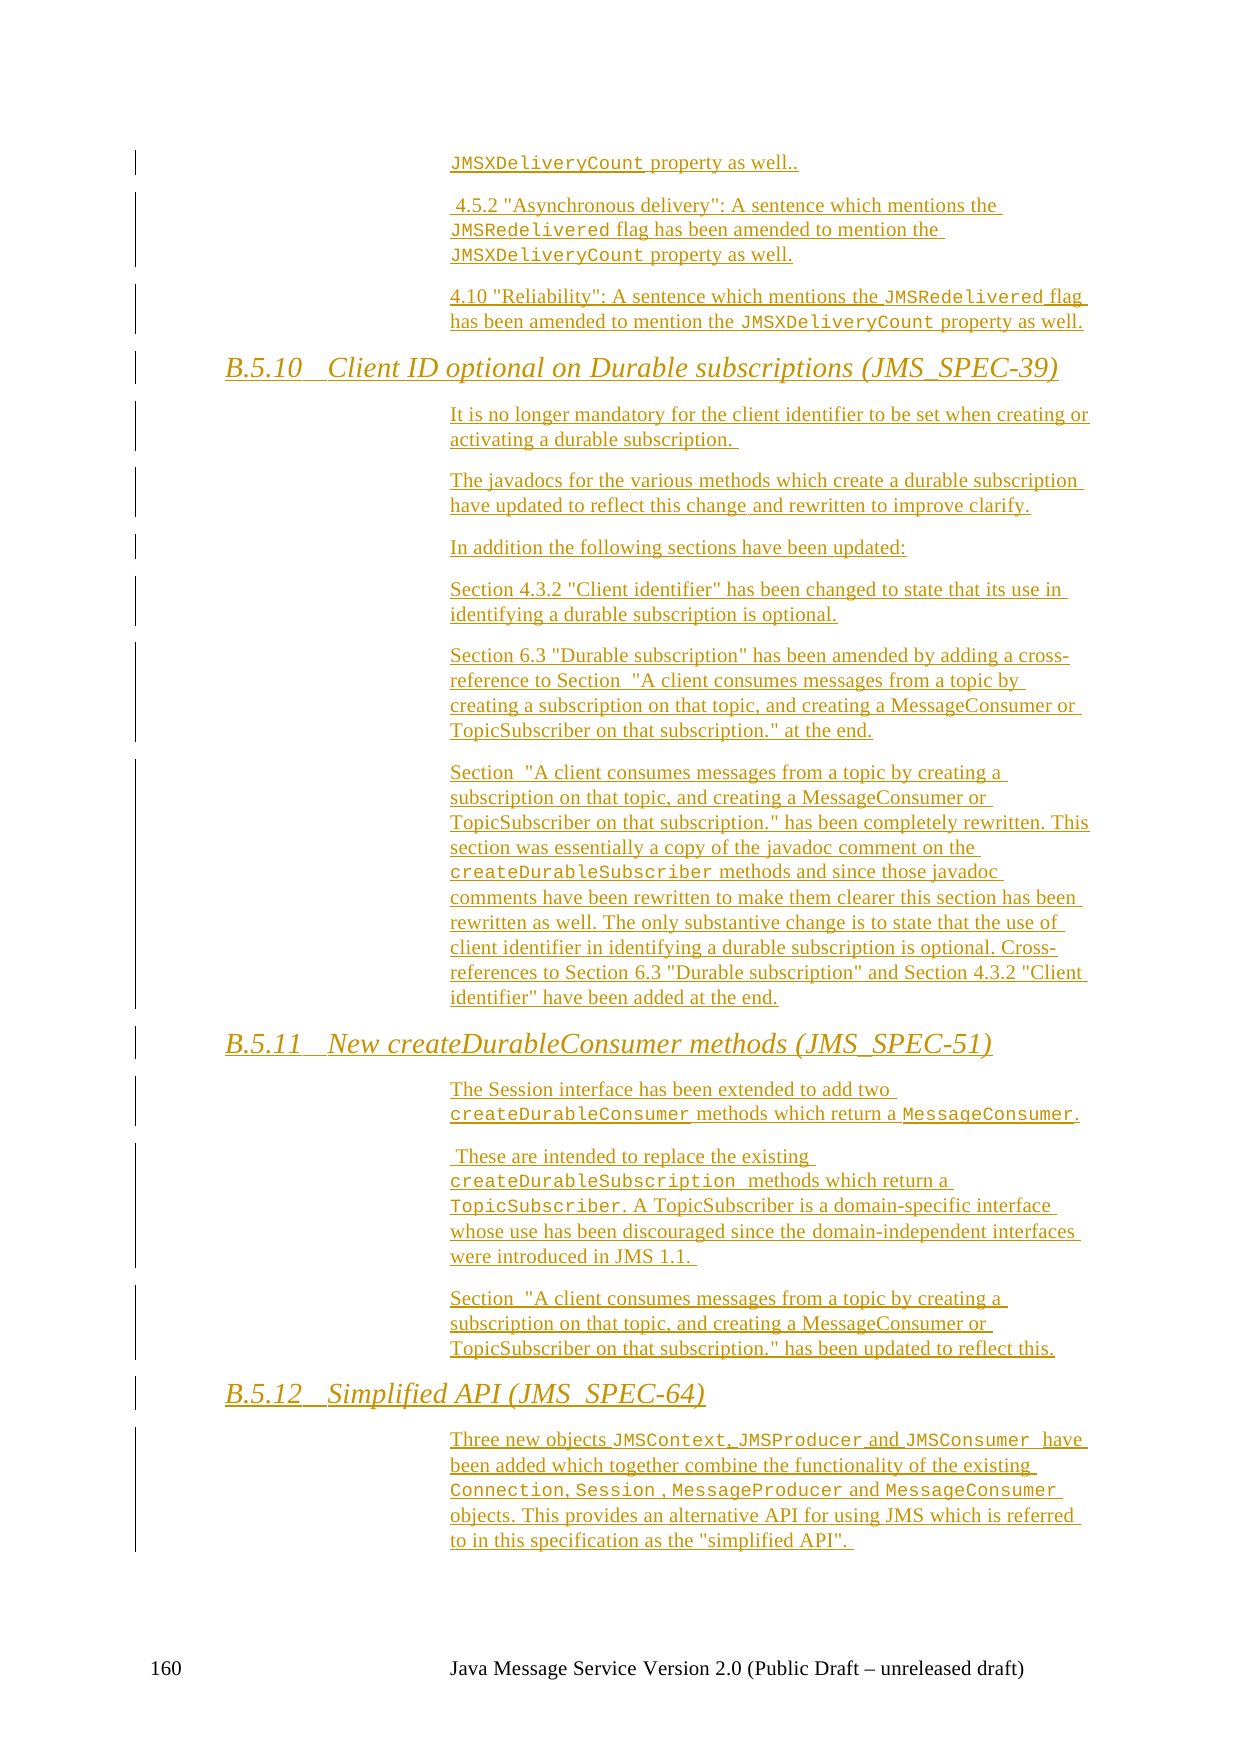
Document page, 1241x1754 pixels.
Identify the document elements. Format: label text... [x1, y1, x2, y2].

text 4.3.2 [450, 576, 1090, 626]
text 4.4.12 [450, 150, 1090, 175]
text 6.3Durable subscription6.11.1Durable [450, 642, 1090, 742]
text 4.10Reliability [450, 284, 1090, 334]
text 6.11.16.3Durable subscription4.3.2 [450, 759, 1090, 831]
text 6.11.16.3Durable subscription4.3.2 [450, 832, 1090, 1009]
text 6.11.1Durable [450, 1285, 1090, 1360]
text 4.5.2 [450, 192, 1090, 267]
